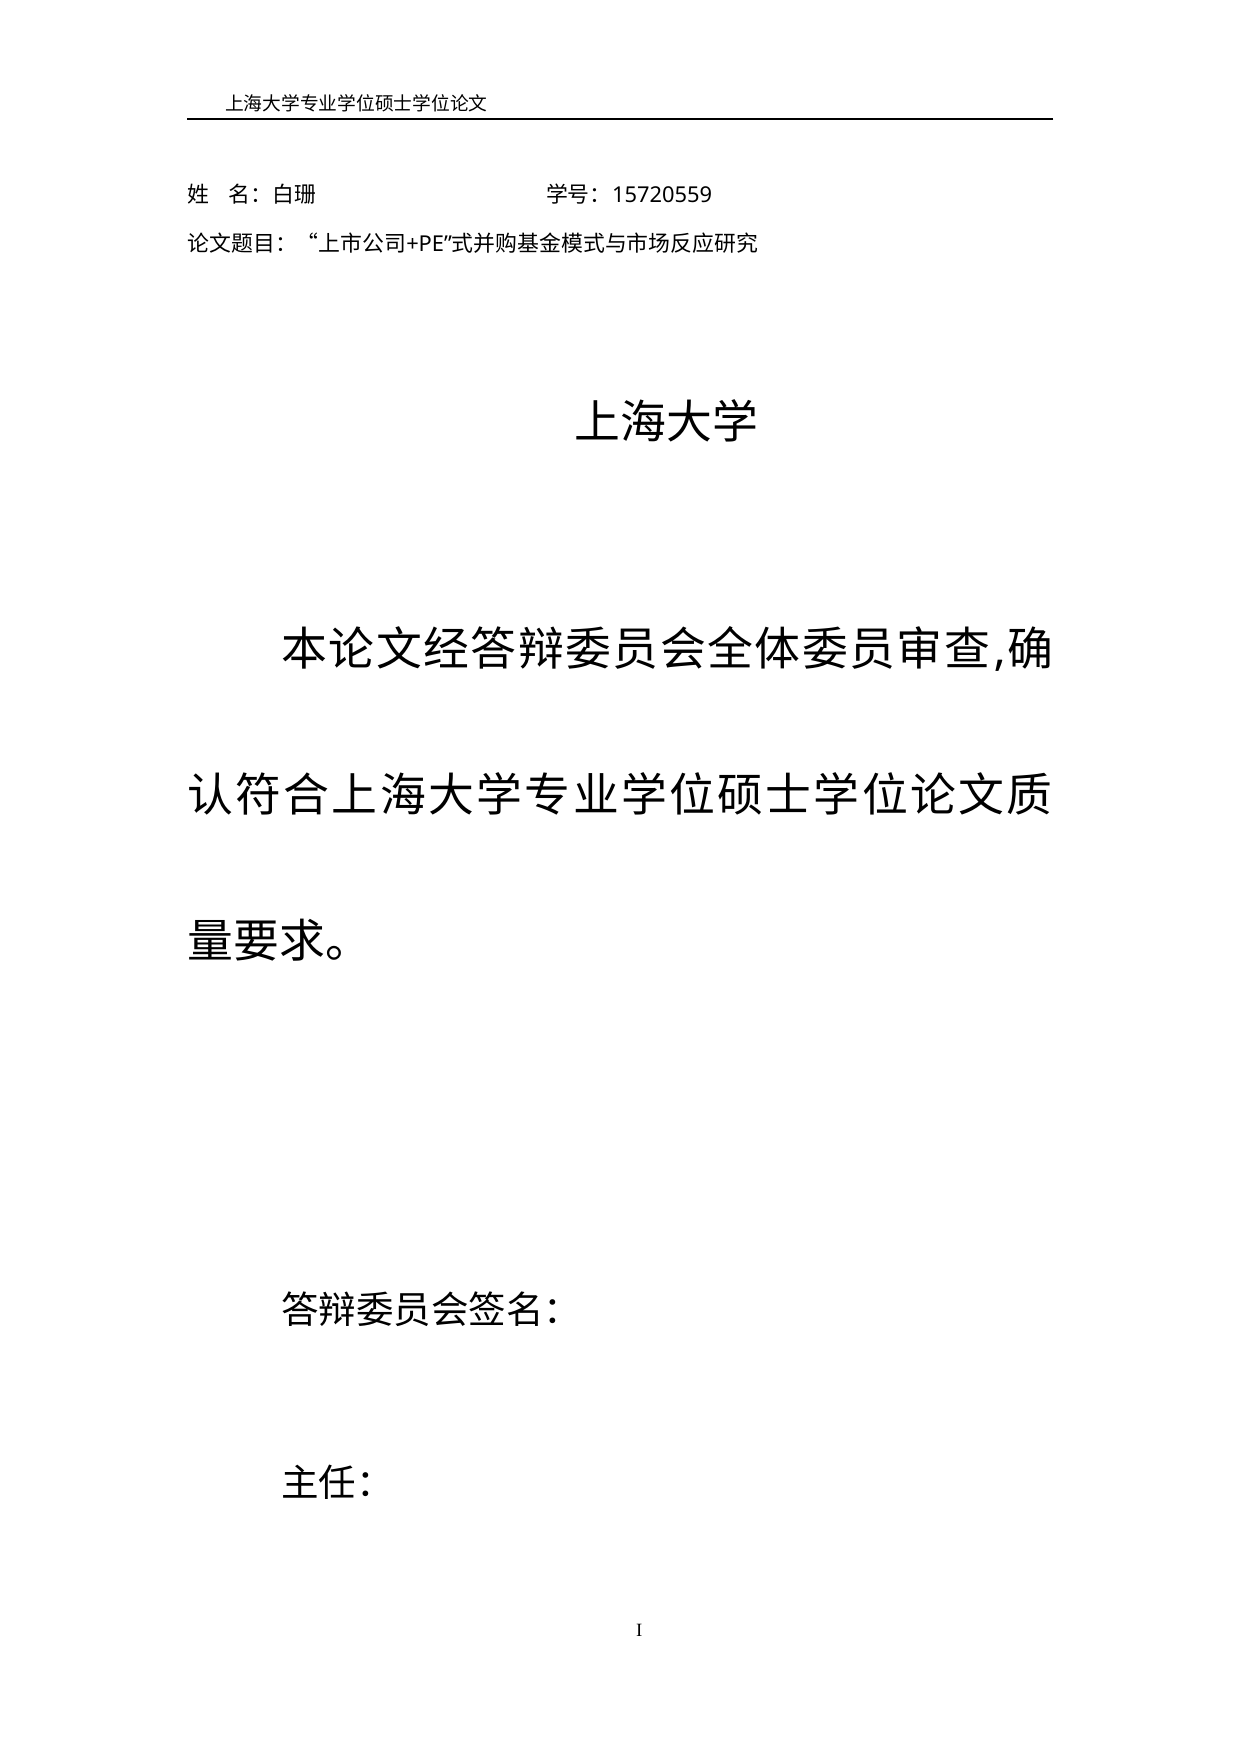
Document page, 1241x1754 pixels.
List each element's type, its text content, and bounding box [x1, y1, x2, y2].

text 上海大学 [187, 370, 1053, 467]
text 主任： [187, 1448, 1053, 1513]
text 论文题目：“上市公司+PE”式并购基金模式与市场反应研究 [187, 226, 1053, 258]
text 答辩委员会签名： [187, 1274, 1053, 1339]
text 本论文经答辩委员会全体委员审查,确认符合上海大学专业学位硕士学位论文质量要求。 [187, 597, 1053, 987]
text 姓 名：白珊 学号：15720559 [187, 177, 1053, 210]
